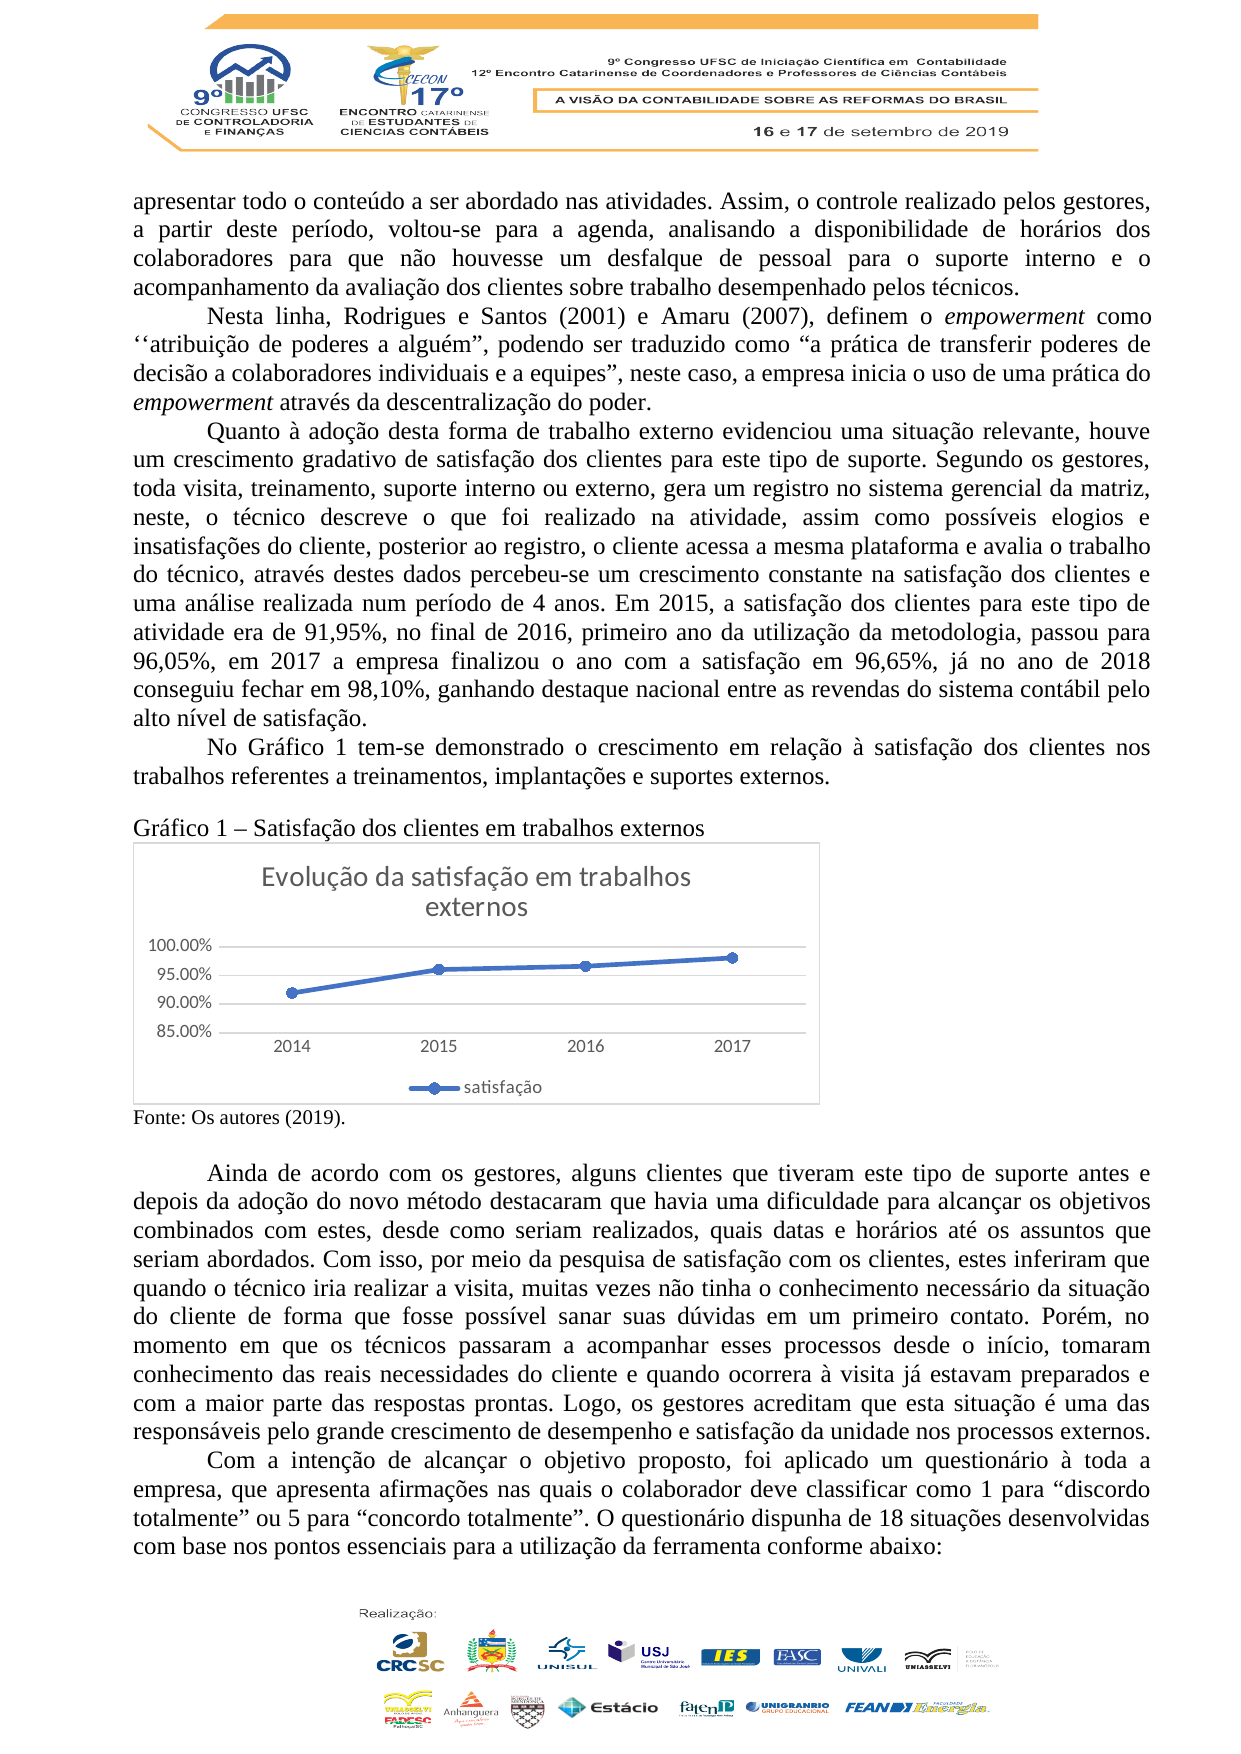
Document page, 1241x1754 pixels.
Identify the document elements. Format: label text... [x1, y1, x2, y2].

text Quanto à adoção desta forma de trabalho externo evidenciou uma situação relevante, houve um crescimento gradativo de satisfação dos clientes para este tipo de suporte. Segundo os gestores, toda visita, treinamento, suporte interno ou externo, gera um registro no sistema gerencial da matriz, neste, o técnico descreve o que foi realizado na atividade, assim como possíveis elogios e insatisfações do cliente, posterior ao registro, o cliente acessa a mesma plataforma e avalia o trabalho do técnico, através destes dados percebeu-se um crescimento constante na satisfação dos clientes e uma análise realizada num período de 4 anos. Em 2015, a satisfação dos clientes para este tipo de atividade era de 91,95%, no final de 2016, primeiro ano da utilização da metodologia, passou para 96,05%, em 2017 a empresa finalizou o ano com a satisfação em 96,65%, já no ano de 2018 conseguiu fechar em 98,10%, ganhando destaque nacional entre as revendas do sistema contábil pelo alto nível de satisfação. [133, 416, 1152, 732]
text Gráfico 1 – Satisfação dos clientes em trabalhos externos [133, 813, 1152, 842]
text Ainda de acordo com os gestores, alguns clientes que tiveram este tipo de suporte antes e depois da adoção do novo método destacaram que havia uma dificuldade para alcançar os objetivos combinados com estes, desde como seriam realizados, quais datas e horários até os assuntos que seriam abordados. Com isso, por meio da pesquisa de satisfação com os clientes, estes inferiram que quando o técnico iria realizar a visita, muitas vezes não tinha o conhecimento necessário da situação do cliente de forma que fosse possível sanar suas dúvidas em um primeiro contato. Porém, no momento em que os técnicos passaram a acompanhar esses processos desde o início, tomaram conhecimento das reais necessidades do cliente e quando ocorrera à visita já estavam preparados e com a maior parte das respostas prontas. Logo, os gestores acreditam que esta situação é uma das responsáveis pelo grande crescimento de desempenho e satisfação da unidade nos processos externos. [133, 1158, 1152, 1445]
text Com a intenção de alcançar o objetivo proposto, foi aplicado um questionário à toda a empresa, que apresenta afirmações nas quais o colaborador deve classificar como 1 para “discordo totalmente” ou 5 para “concordo totalmente”. O questionário dispunha de 18 situações desenvolvidas com base nos pontos essenciais para a utilização da ferramenta conforme abaixo: [133, 1445, 1152, 1560]
picture [147, 14, 1039, 157]
picture [359, 1609, 999, 1729]
text Nesta linha, Rodrigues e Santos (2001) e Amaru (2007), definem o empowerment como ‘‘atribuição de poderes a alguém”, podendo ser traduzido como “a prática de transferir poderes de decisão a colaboradores individuais e a equipes”, neste caso, a empresa inicia o uso de uma prática do empowerment através da descentralização do poder. [133, 301, 1152, 416]
text Fonte: Os autores (2019). [133, 1105, 1152, 1129]
text No Gráfico 1 tem-se demonstrado o crescimento em relação à satisfação dos clientes nos trabalhos referentes a treinamentos, implantações e suportes externos. [133, 732, 1152, 789]
